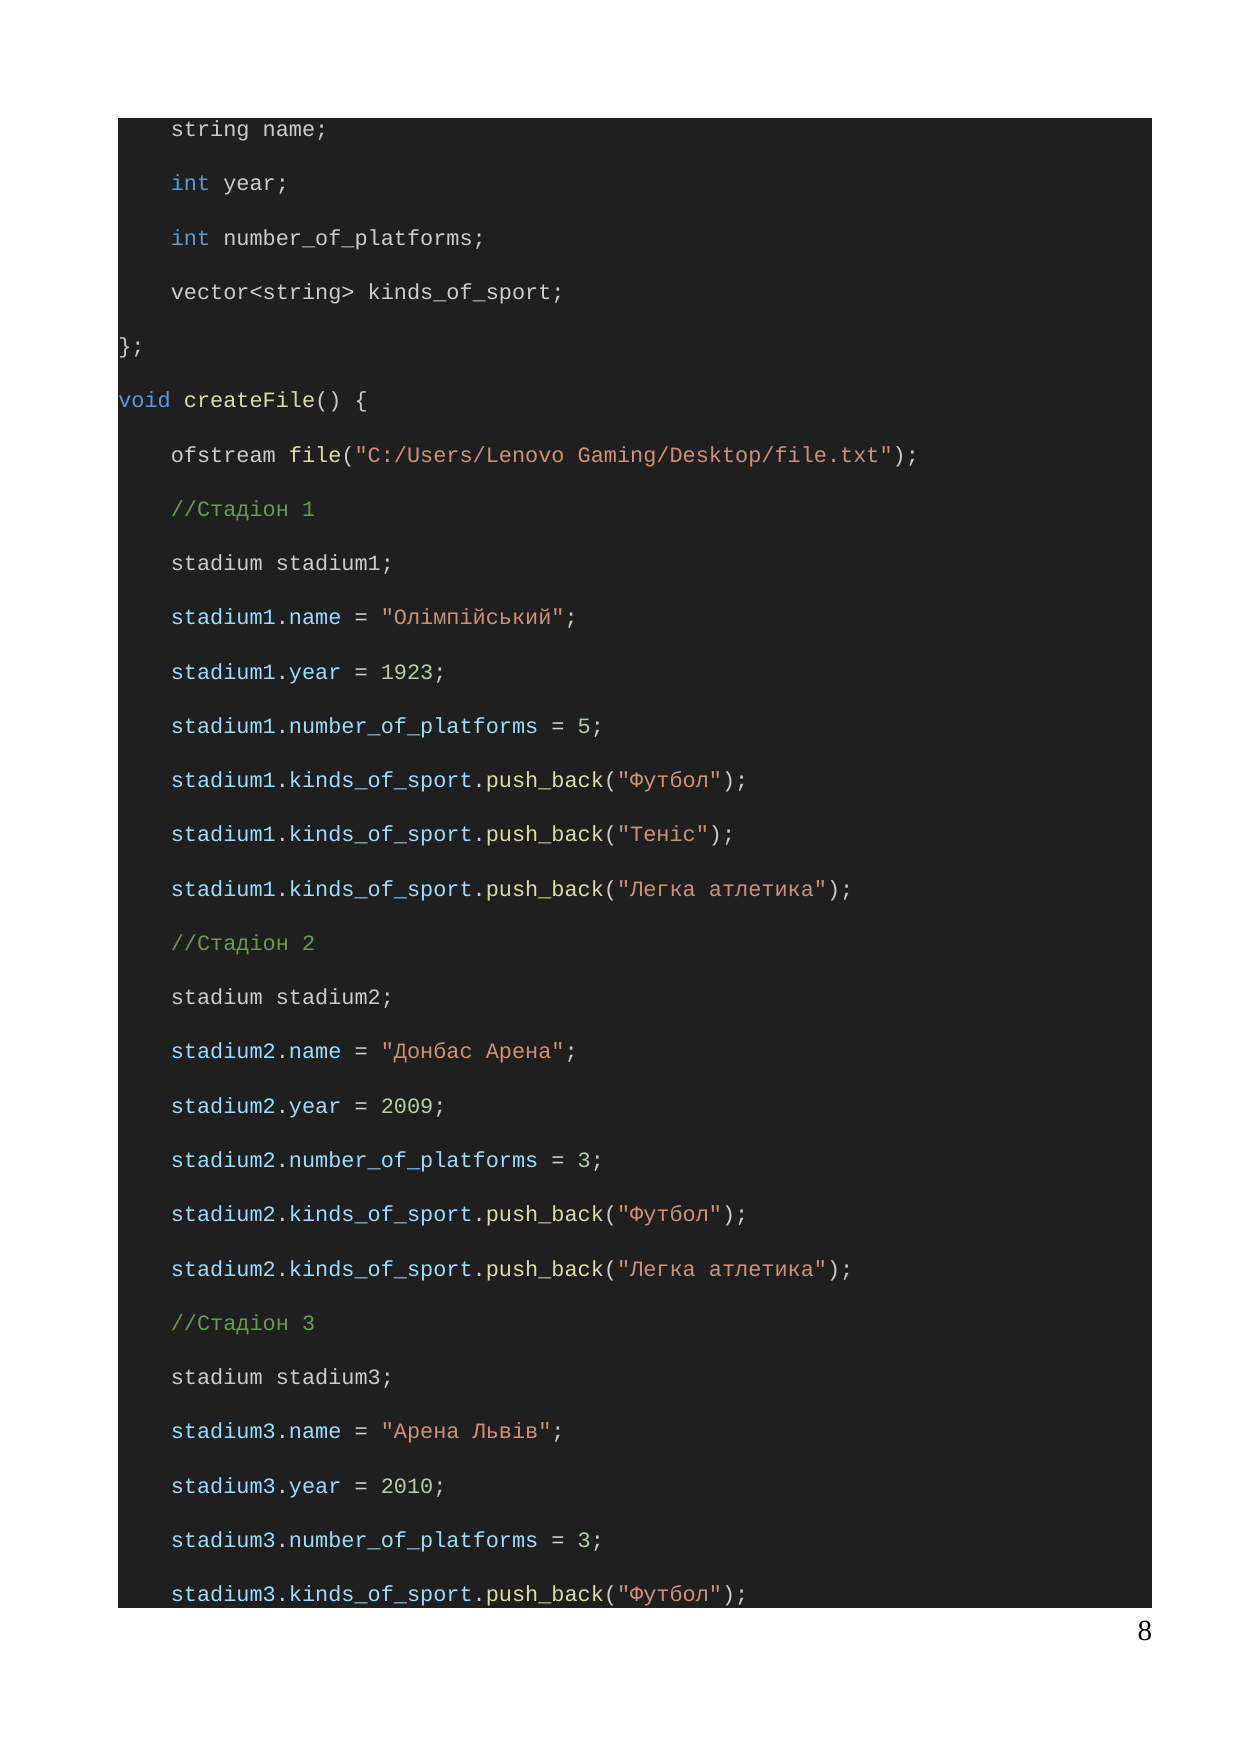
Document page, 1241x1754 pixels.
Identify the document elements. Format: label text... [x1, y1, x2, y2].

text //Стадіон 3 [118, 1312, 1152, 1337]
text stadium2.kinds_of_sport.push_back("Легка атлетика"); [118, 1258, 1152, 1283]
text stadium1.kinds_of_sport.push_back("Футбол"); [118, 769, 1152, 794]
text stadium stadium1; [118, 552, 1152, 577]
text }; [118, 335, 1152, 360]
text //Стадіон 2 [118, 932, 1152, 957]
text stadium2.year = 2009; [118, 1095, 1152, 1120]
text void createFile() { [118, 389, 1152, 414]
text stadium1.kinds_of_sport.push_back("Теніс"); [118, 824, 1152, 848]
text int year; [118, 172, 1152, 197]
text stadium stadium3; [118, 1366, 1152, 1391]
text stadium stadium2; [118, 986, 1152, 1011]
text stadium3.name = "Арена Львів"; [118, 1421, 1152, 1445]
text vector<string> kinds_of_sport; [118, 281, 1152, 306]
text stadium2.kinds_of_sport.push_back("Футбол"); [118, 1203, 1152, 1228]
text stadium1.kinds_of_sport.push_back("Легка атлетика"); [118, 878, 1152, 903]
text stadium1.number_of_platforms = 5; [118, 715, 1152, 740]
text stadium3.kinds_of_sport.push_back("Футбол"); [118, 1583, 1152, 1608]
text stadium3.number_of_platforms = 3; [118, 1529, 1152, 1554]
text stadium1.year = 1923; [118, 661, 1152, 686]
text //Стадіон 1 [118, 498, 1152, 523]
text stadium1.name = "Олімпійський"; [118, 607, 1152, 631]
text int number_of_platforms; [118, 227, 1152, 251]
text stadium2.name = "Донбас Арена"; [118, 1041, 1152, 1066]
text stadium2.number_of_platforms = 3; [118, 1149, 1152, 1174]
text string name; [118, 118, 1152, 143]
text stadium3.year = 2010; [118, 1475, 1152, 1500]
text ofstream file("C:/Users/Lenovo Gaming/Desktop/file.txt"); [118, 444, 1152, 468]
